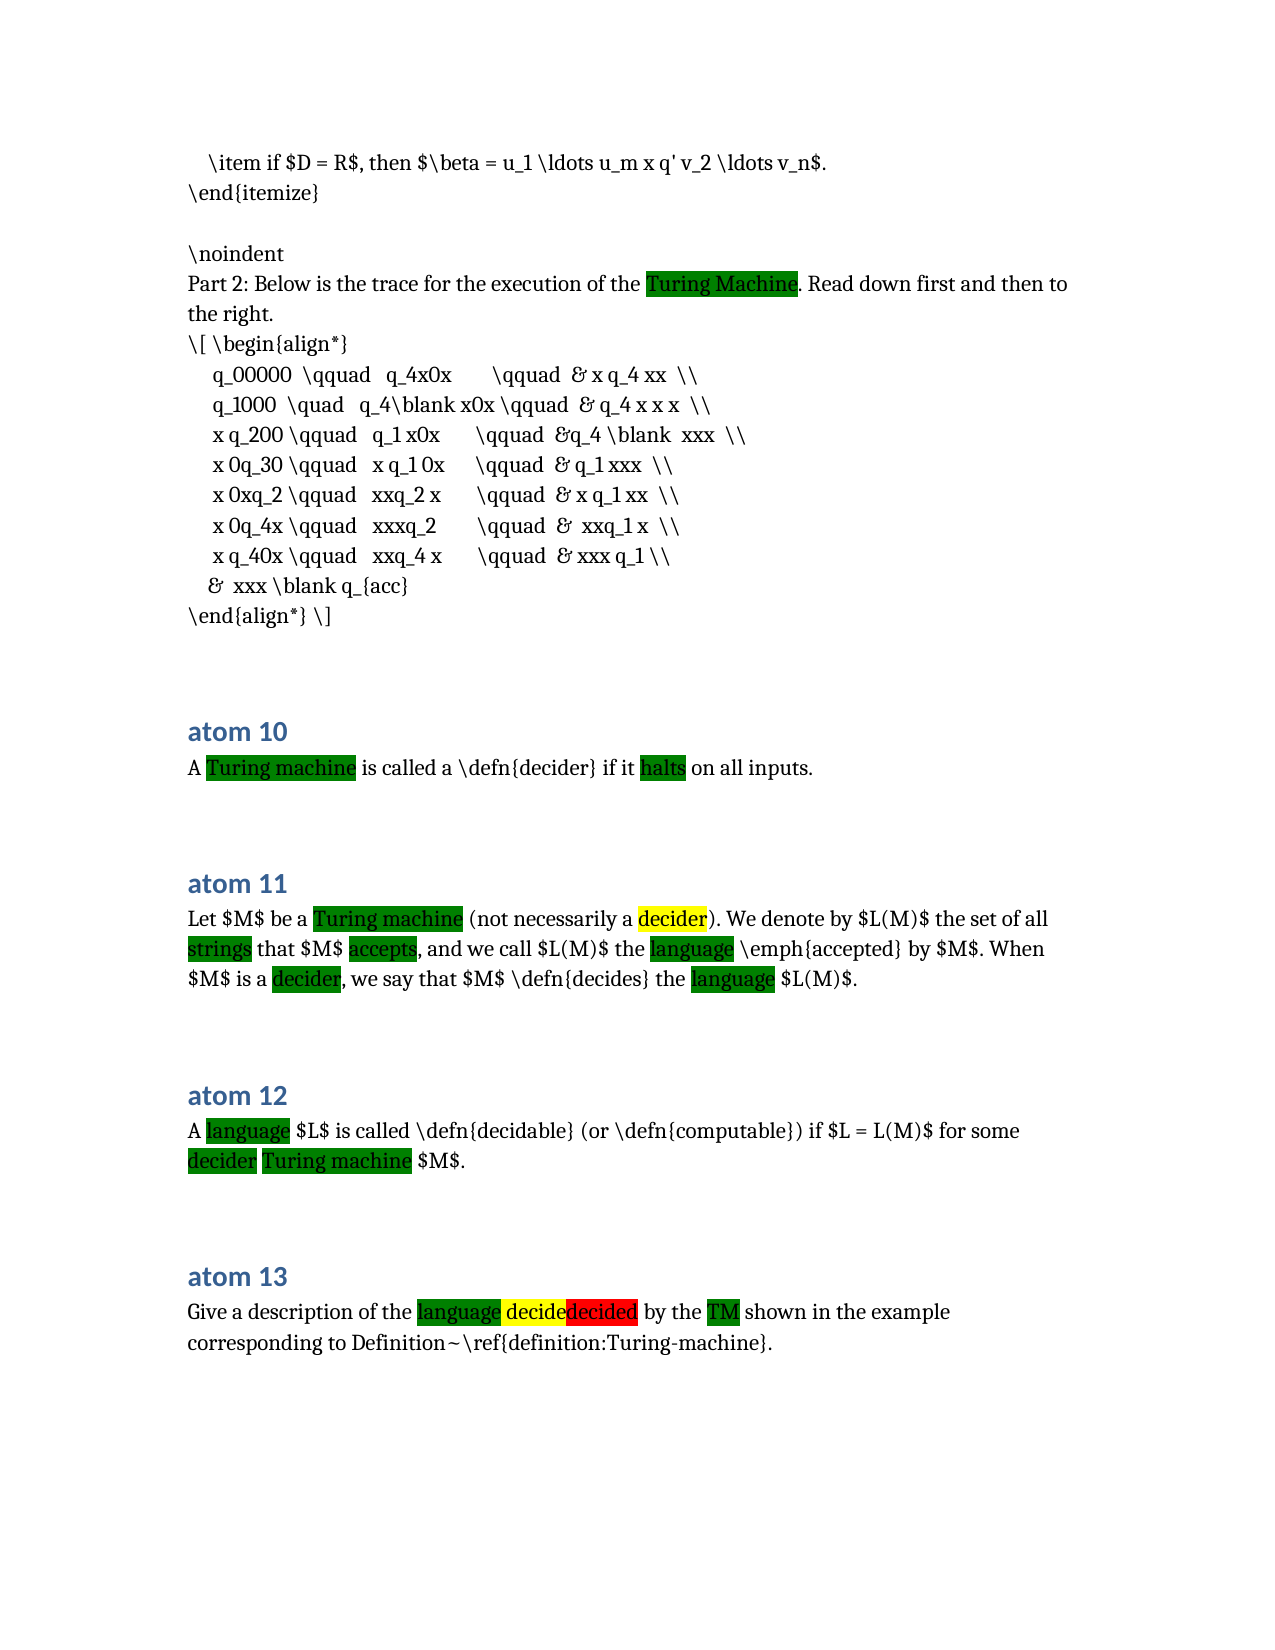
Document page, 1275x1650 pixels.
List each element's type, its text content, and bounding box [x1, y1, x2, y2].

subtitle atom 11 [187, 865, 1087, 901]
text Give a description of the language decidedecided by the TM shown in the example corresponding to Definition~\ref{definition:Turing-machine}. [187, 1299, 1087, 1386]
text A Turing machine is called a \defn{decider} if it halts on all inputs. [187, 754, 1087, 811]
text Let $M$ be a Turing machine (not necessarily a decider). We denote by $L(M)$ the set of all strings that $M$ accepts, and we call $L(M)$ the language \emph{accepted} by $M$. When $M$ is a decider, we say that $M$ \defn{decides} the language $L(M)$. [187, 906, 1087, 1023]
text A language $L$ is called \defn{decidable} (or \defn{computable}) if $L = L(M)$ for some decider Turing machine $M$. [187, 1118, 1087, 1204]
subtitle atom 10 [187, 713, 1087, 749]
subtitle atom 13 [187, 1258, 1087, 1294]
subtitle atom 12 [187, 1077, 1087, 1112]
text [187, 150, 1087, 660]
